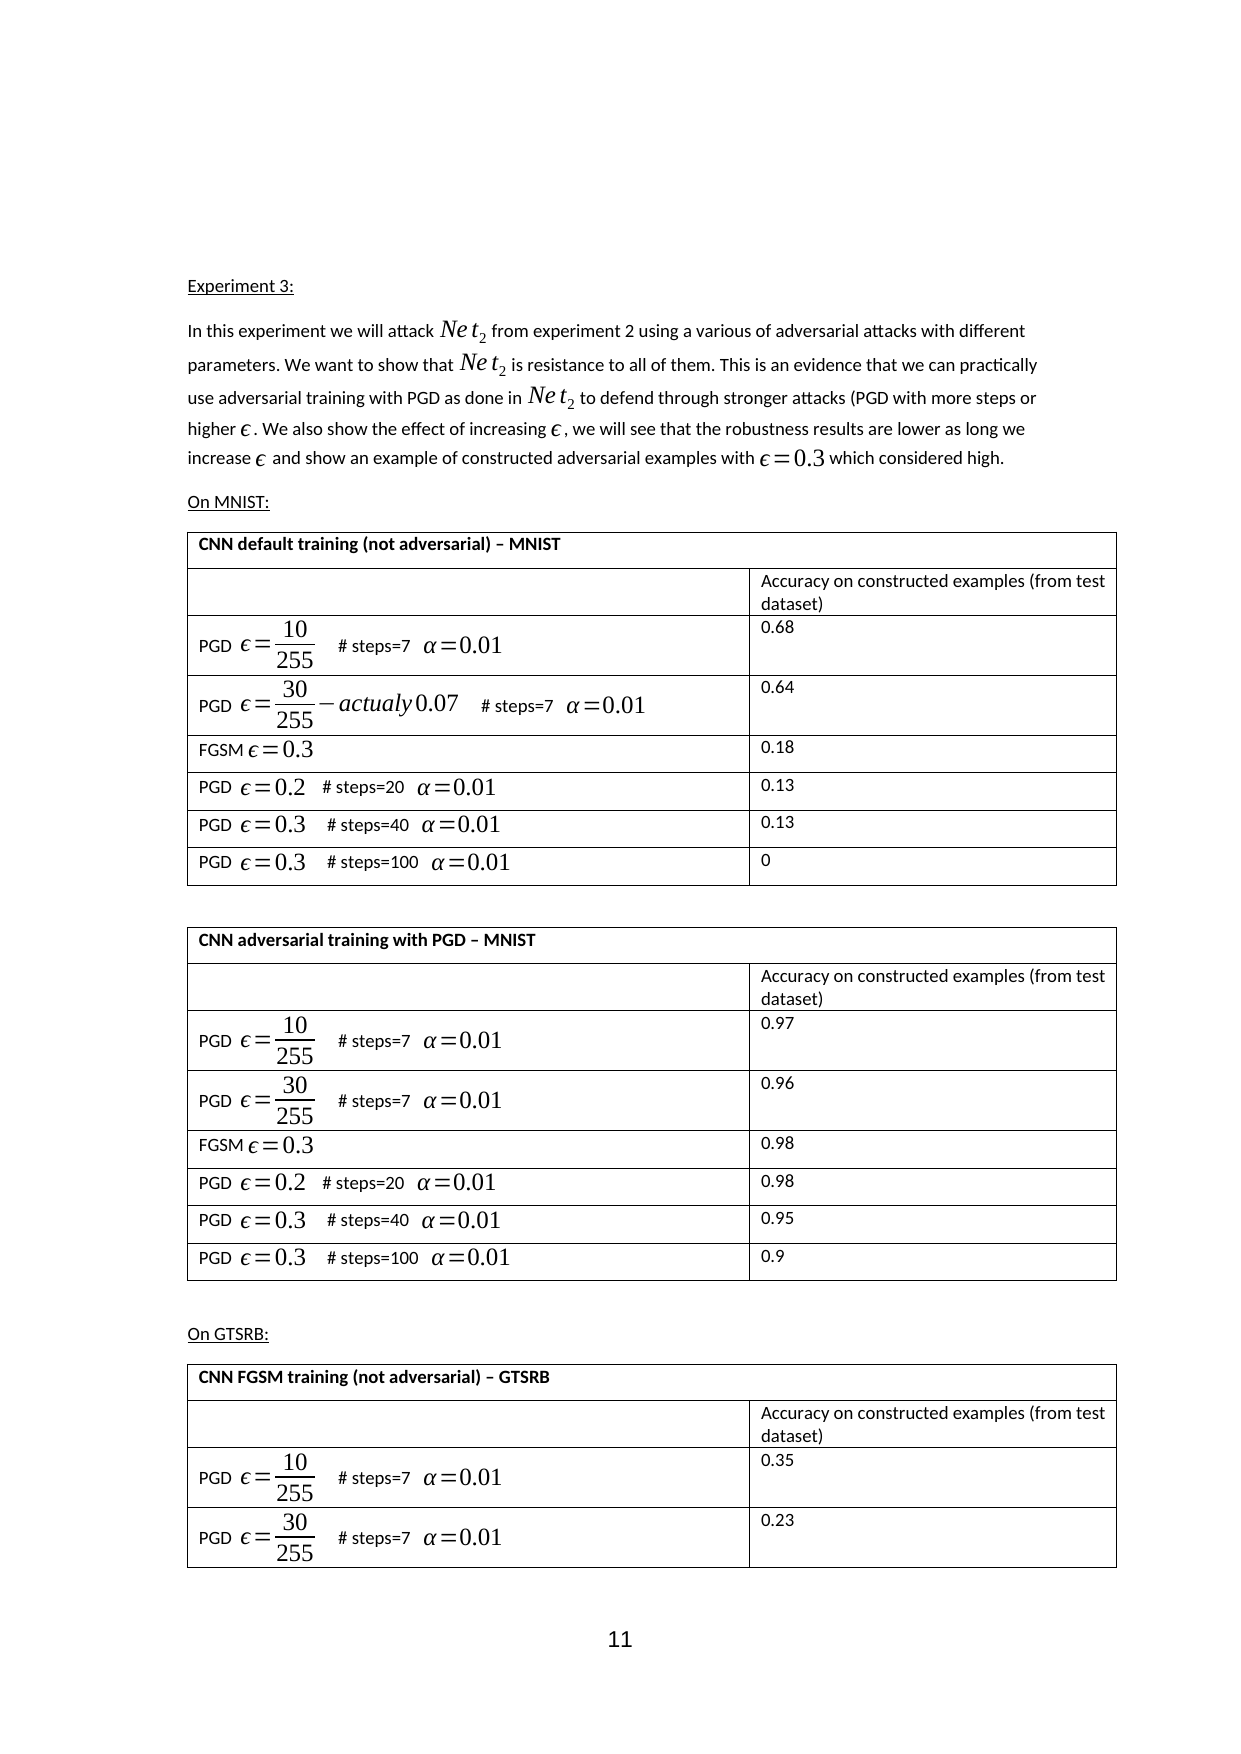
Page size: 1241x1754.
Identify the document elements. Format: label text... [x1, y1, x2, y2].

table_cell PGD # steps=7 [188, 616, 749, 675]
table_cell FGSM [188, 1131, 749, 1168]
table_cell 0.13 [750, 773, 1116, 810]
table_cell PGD # steps=7 [188, 676, 749, 735]
table_cell 0.13 [750, 811, 1116, 847]
table_cell 0.95 [750, 1206, 1116, 1243]
table_cell PGD # steps=20 [188, 773, 749, 810]
table_cell [188, 964, 749, 1010]
table_cell 0.18 [750, 736, 1116, 772]
table_cell 0.97 [750, 1011, 1116, 1070]
table_cell FGSM [188, 736, 749, 772]
table_cell 0.96 [750, 1071, 1116, 1130]
table_header CNN default training (not adversarial) – MNIST [188, 533, 1116, 568]
table_cell PGD # steps=100 [188, 1244, 749, 1280]
table_cell PGD # steps=40 [188, 811, 749, 847]
table_cell 0.9 [750, 1244, 1116, 1280]
table_cell [188, 1401, 749, 1447]
table_cell 0.64 [750, 676, 1116, 735]
table_cell PGD # steps=40 [188, 1206, 749, 1243]
table_cell Accuracy on constructed examples (from test dataset) [750, 964, 1116, 1010]
table_cell PGD # steps=100 [188, 848, 749, 885]
table_cell 0.35 [750, 1448, 1116, 1507]
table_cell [750, 1401, 1116, 1447]
table_header CNN adversarial training with PGD – MNIST [188, 928, 1116, 963]
table_cell PGD # steps=7 [188, 1071, 749, 1130]
table_cell 0.98 [750, 1131, 1116, 1168]
text On MNIST: [187, 490, 1053, 513]
table_cell PGD # steps=7 [188, 1011, 749, 1070]
table_cell PGD # steps=7 [188, 1448, 749, 1507]
text On GTSRB: [187, 1323, 1053, 1346]
table_cell 0.68 [750, 616, 1116, 675]
table_header CNN FGSM training (not adversarial) – GTSRB [188, 1365, 1116, 1400]
table_cell 0.23 [750, 1508, 1116, 1567]
text Experiment 3: [187, 274, 1053, 297]
table_cell PGD # steps=20 [188, 1169, 749, 1205]
table_cell PGD # steps=7 [188, 1508, 749, 1567]
table_cell [188, 569, 749, 615]
table_cell 0 [750, 848, 1116, 885]
text In this experiment we will attack from experiment 2 using a various of adversarial attacks with different parameters. We want to show that is resistance to all of them. This is an evidence that we can practically use adversarial training with PGD as done in to defend through stronger attacks (PGD with more steps or higher . We also show the effect of increasing , we will see that the robustness results are lower as long we increase and show an example of constructed adversarial examples with which considered high. [187, 315, 1053, 472]
table_cell Accuracy on constructed examples (from test dataset) [750, 569, 1116, 615]
table_cell 0.98 [750, 1169, 1116, 1205]
